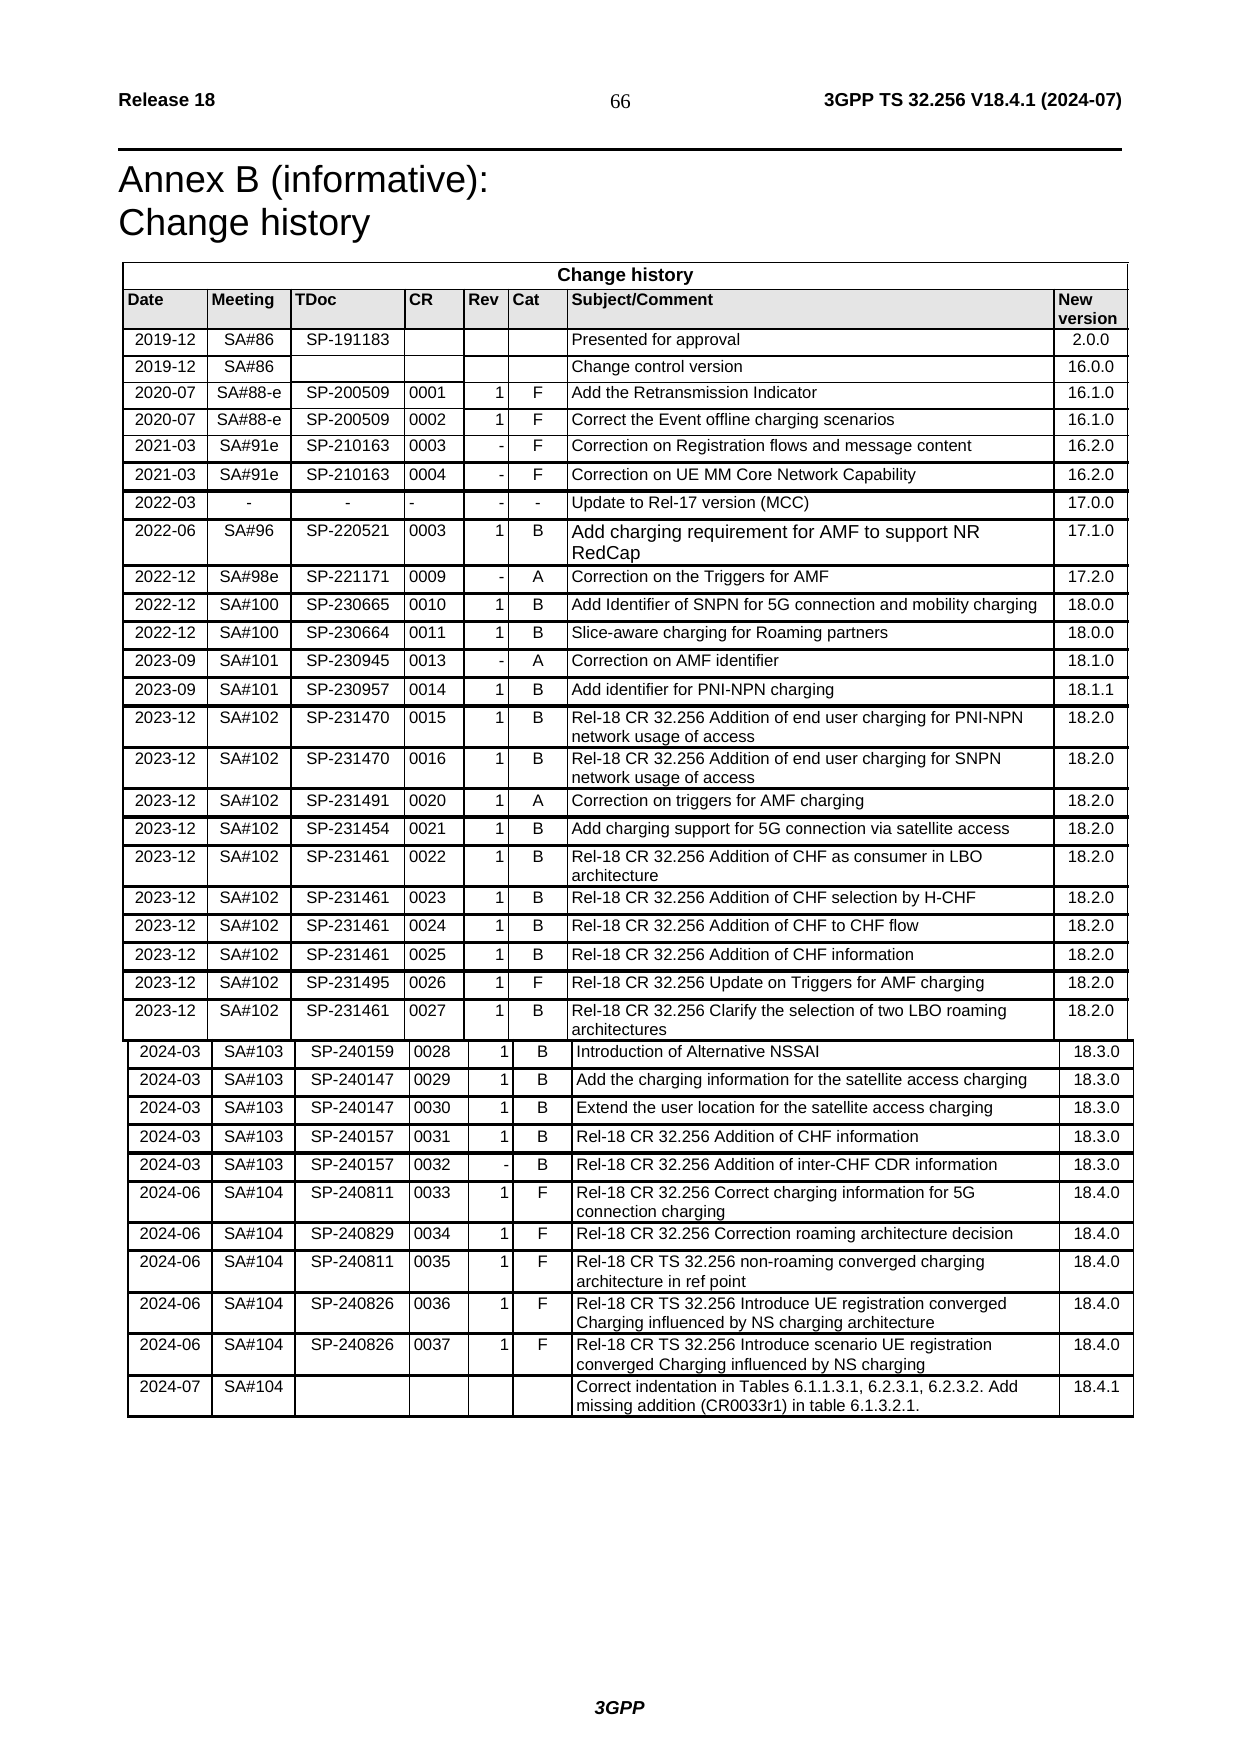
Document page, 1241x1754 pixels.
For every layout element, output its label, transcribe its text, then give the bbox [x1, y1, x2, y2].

table_cell 0027 [405, 1001, 463, 1039]
table_cell SA#104 [213, 1294, 294, 1332]
table_cell 18.3.0 [1060, 1098, 1133, 1123]
table_cell 2023-12 [124, 749, 207, 787]
table_cell 2.0.0 [1055, 330, 1127, 355]
table_cell 18.2.0 [1055, 916, 1127, 941]
table_cell 18.2.0 [1055, 1001, 1127, 1039]
table_cell 2022-12 [124, 567, 207, 592]
table_cell Slice-aware charging for Roaming partners [568, 623, 1053, 648]
table_cell 0026 [405, 973, 463, 997]
table_cell 0015 [405, 708, 463, 746]
table_cell SP-240159 [296, 1042, 409, 1067]
table_cell 0023 [405, 888, 463, 913]
table_cell B [514, 1126, 571, 1151]
table_cell 18.3.0 [1060, 1070, 1133, 1095]
table_cell Rel-18 CR TS 32.256 Introduce scenario UE registration converged Charging influenced by NS charging [573, 1335, 1059, 1373]
table_cell 18.4.0 [1060, 1224, 1133, 1249]
table_cell 2024-06 [129, 1224, 211, 1249]
table_cell 1 [465, 888, 508, 913]
table_cell 0022 [405, 847, 463, 885]
table_cell 1 [469, 1335, 512, 1373]
table_cell SA#96 [208, 521, 290, 564]
table_cell SA#103 [213, 1098, 294, 1123]
table_cell [465, 357, 508, 381]
table_cell 1 [465, 973, 508, 997]
table_cell F [509, 436, 567, 461]
table_cell 2019-12 [124, 330, 207, 355]
table_cell 1 [465, 383, 508, 408]
table_cell SA#102 [208, 888, 290, 913]
table_cell SA#100 [208, 623, 290, 648]
table_cell 1 [469, 1042, 512, 1067]
table_cell Rel-18 CR 32.256 Addition of end user charging for PNI-NPN network usage of access [568, 708, 1053, 746]
table_cell [465, 330, 508, 355]
table_cell F [509, 410, 567, 434]
table_cell Correction on AMF identifier [568, 651, 1053, 676]
table_cell [296, 1377, 409, 1415]
table_cell 2024-03 [129, 1070, 211, 1095]
table_cell 2024-03 [129, 1042, 211, 1067]
table_cell A [509, 651, 567, 676]
table_cell [292, 356, 404, 381]
table_cell 18.2.0 [1055, 888, 1127, 913]
table_cell 0002 [405, 409, 463, 434]
table_cell 16.1.0 [1055, 383, 1127, 408]
table_cell 1 [465, 679, 508, 704]
table_cell 16.0.0 [1055, 357, 1127, 381]
table_cell F [509, 383, 567, 408]
table_cell A [509, 790, 567, 815]
table_cell B [509, 623, 567, 648]
table_cell 0025 [405, 944, 463, 969]
table_cell SP-231461 [292, 916, 404, 941]
table_cell SA#101 [208, 651, 290, 676]
table_cell SA#101 [208, 679, 290, 704]
table_cell 2024-07 [129, 1377, 211, 1415]
table_cell 0001 [405, 383, 463, 408]
table_cell Add charging support for 5G connection via satellite access [568, 819, 1053, 843]
table_cell 0028 [410, 1042, 468, 1067]
table_cell SA#102 [208, 847, 290, 885]
table_cell B [509, 679, 567, 704]
table_cell 0014 [405, 679, 463, 704]
table_cell 1 [469, 1294, 512, 1332]
table_cell SP-200509 [292, 409, 404, 434]
table_cell SP-221171 [292, 567, 404, 592]
table_cell Rel-18 CR TS 32.256 non-roaming converged charging architecture in ref point [573, 1252, 1059, 1291]
table_cell Rev [465, 290, 508, 328]
table_cell B [509, 521, 567, 564]
table_cell SA#91e [208, 464, 290, 489]
table_cell SA#102 [208, 973, 290, 997]
table_cell - [292, 493, 404, 517]
table_cell 18.2.0 [1055, 819, 1127, 843]
table_cell SP-200509 [292, 383, 404, 408]
table_cell Cat [509, 290, 567, 328]
table_cell B [509, 916, 567, 941]
table_cell F [514, 1335, 571, 1373]
table_cell SA#102 [208, 790, 290, 815]
table_cell Correction on triggers for AMF charging [568, 790, 1053, 815]
table_cell 2024-06 [129, 1252, 211, 1291]
table_cell SA#100 [208, 595, 290, 620]
table_cell 2024-03 [129, 1155, 211, 1179]
table_cell 1 [465, 595, 508, 620]
table_cell 1 [465, 819, 508, 843]
table_cell B [514, 1155, 571, 1179]
table_cell B [509, 944, 567, 969]
table_cell Rel-18 CR 32.256 Clarify the selection of two LBO roaming architectures [568, 1001, 1053, 1039]
table_cell Rel-18 CR 32.256 Correct charging information for 5G connection charging [573, 1183, 1059, 1221]
table_cell 18.2.0 [1055, 973, 1127, 997]
table_cell 18.2.0 [1055, 708, 1127, 746]
table_cell 0004 [405, 464, 463, 489]
table_cell 18.3.0 [1060, 1155, 1133, 1179]
table_cell 1 [469, 1252, 512, 1291]
table_cell Presented for approval [568, 330, 1053, 355]
table_cell SP-230664 [292, 623, 404, 648]
table_cell Rel-18 CR 32.256 Update on Triggers for AMF charging [568, 973, 1053, 997]
table_cell 1 [465, 623, 508, 648]
table_cell SP-240826 [296, 1335, 409, 1373]
table_cell SP-240811 [296, 1183, 409, 1221]
table_cell 18.1.0 [1055, 651, 1127, 676]
table_cell SA#102 [208, 819, 290, 843]
table_cell Rel-18 CR 32.256 Addition of inter-CHF CDR information [573, 1155, 1059, 1179]
table_cell SA#86 [208, 330, 290, 355]
table_cell 0031 [410, 1126, 468, 1151]
table_cell SP-230945 [292, 651, 404, 676]
table_cell SA#103 [213, 1155, 294, 1179]
table_cell 0009 [405, 567, 463, 592]
table_cell 0034 [410, 1224, 468, 1249]
table_cell 2023-12 [124, 888, 207, 913]
table_cell Change control version [568, 357, 1053, 381]
table_cell 0035 [410, 1252, 468, 1291]
table_cell 1 [469, 1126, 512, 1151]
table_cell Add charging requirement for AMF to support NR RedCap [568, 521, 1053, 564]
table_cell SA#103 [213, 1070, 294, 1095]
table_cell SA#104 [213, 1252, 294, 1291]
table_cell 1 [465, 944, 508, 969]
table_cell 1 [465, 847, 508, 885]
table_cell SP-240147 [296, 1098, 409, 1123]
table_cell Date [124, 290, 207, 328]
table_cell B [509, 847, 567, 885]
table_cell Add the charging information for the satellite access charging [573, 1070, 1059, 1095]
table_cell [509, 330, 567, 355]
table_cell Rel-18 CR 32.256 Addition of CHF information [573, 1126, 1059, 1151]
table_cell 0010 [405, 595, 463, 620]
subtitle Annex B (informative): Change history [118, 151, 1122, 243]
table_cell Update to Rel-17 version (MCC) [568, 493, 1053, 517]
table_cell SP-240811 [296, 1252, 409, 1291]
table_cell 1 [465, 916, 508, 941]
table_cell SA#102 [208, 1001, 290, 1039]
table_cell 2024-03 [129, 1126, 211, 1151]
table_cell 16.2.0 [1055, 464, 1127, 489]
table_cell Rel-18 CR TS 32.256 Introduce UE registration converged Charging influenced by NS charging architecture [573, 1294, 1059, 1332]
table_cell 0003 [405, 436, 463, 461]
table_cell Rel-18 CR 32.256 Addition of CHF selection by H-CHF [568, 888, 1053, 913]
table_cell SA#86 [208, 357, 290, 381]
table_cell SA#104 [213, 1183, 294, 1221]
table_cell SP-210163 [292, 464, 404, 489]
table_cell Rel-18 CR 32.256 Addition of CHF to CHF flow [568, 916, 1053, 941]
table_cell 0011 [405, 623, 463, 648]
table_cell 2021-03 [124, 464, 207, 489]
table_cell SP-231461 [292, 847, 404, 885]
table_cell 0033 [410, 1183, 468, 1221]
table_cell B [514, 1042, 571, 1067]
table_cell Rel-18 CR 32.256 Addition of CHF information [568, 944, 1053, 969]
table_cell Correct indentation in Tables 6.1.1.3.1, 6.2.3.1, 6.2.3.2. Add missing addition (CR0033r1) in table 6.1.3.2.1. [573, 1377, 1059, 1415]
table_cell 18.2.0 [1055, 749, 1127, 787]
table_cell 18.4.0 [1060, 1335, 1133, 1373]
table_cell B [509, 749, 567, 787]
table_cell Rel-18 CR 32.256 Addition of CHF as consumer in LBO architecture [568, 847, 1053, 885]
table_cell 2023-09 [124, 651, 207, 676]
table_cell SP-231461 [292, 944, 404, 969]
table_cell [405, 356, 463, 381]
table_cell 1 [469, 1224, 512, 1249]
table_cell [410, 1377, 468, 1415]
table_cell SP-231470 [292, 749, 404, 787]
table_cell Extend the user location for the satellite access charging [573, 1098, 1059, 1123]
table_cell - [208, 493, 290, 517]
table_cell [405, 330, 463, 355]
table_cell - [465, 464, 508, 489]
table_cell 0003 [405, 521, 463, 564]
table_cell 2023-12 [124, 708, 207, 746]
table_cell - [509, 493, 567, 517]
table_cell Rel-18 CR 32.256 Correction roaming architecture decision [573, 1224, 1059, 1249]
table_cell Meeting [208, 290, 290, 328]
table_cell B [509, 1001, 567, 1039]
table_cell 17.2.0 [1055, 567, 1127, 592]
table_cell SP-231491 [292, 790, 404, 815]
table_cell Rel-18 CR 32.256 Addition of end user charging for SNPN network usage of access [568, 749, 1053, 787]
table_cell SA#102 [208, 944, 290, 969]
table_cell SP-240147 [296, 1070, 409, 1095]
table_cell 2023-12 [124, 790, 207, 815]
table_cell 16.1.0 [1055, 410, 1127, 434]
table_cell 18.0.0 [1055, 623, 1127, 648]
table_cell F [509, 973, 567, 997]
table_cell B [509, 819, 567, 843]
table_cell SP-231461 [292, 888, 404, 913]
table_cell 2022-12 [124, 623, 207, 648]
table_cell 0016 [405, 749, 463, 787]
table_cell 1 [465, 790, 508, 815]
table_cell SA#88-e [208, 410, 290, 434]
table_cell 1 [469, 1098, 512, 1123]
table_cell Subject/Comment [568, 290, 1053, 328]
table_cell 2022-06 [124, 521, 207, 564]
table_cell B [514, 1070, 571, 1095]
table_cell 2024-06 [129, 1294, 211, 1332]
table_cell SP-231470 [292, 708, 404, 746]
table_cell [509, 357, 567, 381]
table_cell 2022-12 [124, 595, 207, 620]
table_cell 0020 [405, 790, 463, 815]
table_cell CR [406, 290, 463, 328]
table_cell 18.2.0 [1055, 790, 1127, 815]
table_cell 1 [465, 521, 508, 564]
table_cell [469, 1377, 512, 1415]
table_cell 2023-12 [124, 916, 207, 941]
table_cell SA#104 [213, 1377, 294, 1415]
table_cell 17.0.0 [1055, 493, 1127, 517]
table_cell 2023-12 [124, 973, 207, 997]
table_cell B [509, 595, 567, 620]
table_cell 2019-12 [124, 357, 207, 381]
table_cell Correction on the Triggers for AMF [568, 567, 1053, 592]
table_cell - [465, 493, 508, 517]
table_cell B [509, 888, 567, 913]
table_cell 2023-12 [124, 819, 207, 843]
table_cell [514, 1377, 571, 1415]
table_cell 2023-12 [124, 847, 207, 885]
table_cell Introduction of Alternative NSSAI [573, 1042, 1059, 1067]
table_cell B [509, 708, 567, 746]
table_cell - [469, 1155, 512, 1179]
table_cell SA#102 [208, 749, 290, 787]
table_cell - [465, 567, 508, 592]
table_cell - [465, 651, 508, 676]
table_cell Add identifier for PNI-NPN charging [568, 679, 1053, 704]
table_cell Add Identifier of SNPN for 5G connection and mobility charging [568, 595, 1053, 620]
table_header Change history [124, 263, 1127, 288]
table_cell New version [1055, 290, 1127, 328]
table_cell SP-240157 [296, 1155, 409, 1179]
table_cell 1 [465, 708, 508, 746]
table_cell 2022-03 [124, 493, 207, 517]
table_cell 0024 [405, 916, 463, 941]
table_cell F [514, 1224, 571, 1249]
table_cell 18.4.0 [1060, 1183, 1133, 1221]
table_cell SA#88-e [208, 383, 290, 408]
table_cell 1 [465, 1001, 508, 1039]
table_cell 0030 [410, 1098, 468, 1123]
table_cell 18.4.0 [1060, 1294, 1133, 1332]
table_cell SA#103 [213, 1126, 294, 1151]
table_cell 0032 [410, 1155, 468, 1179]
table_cell 2023-12 [124, 944, 207, 969]
table_cell 18.4.1 [1060, 1377, 1133, 1415]
table_cell 0029 [410, 1070, 468, 1095]
table_cell 0021 [405, 819, 463, 843]
table_cell Add the Retransmission Indicator [568, 383, 1053, 408]
table_cell SP-230957 [292, 679, 404, 704]
table_cell SA#102 [208, 708, 290, 746]
table_cell SA#91e [208, 436, 290, 461]
table_cell SA#103 [213, 1042, 294, 1067]
table_cell 18.2.0 [1055, 944, 1127, 969]
table_cell B [514, 1098, 571, 1123]
table_cell 18.2.0 [1055, 847, 1127, 885]
table_cell SP-230665 [292, 595, 404, 620]
table_cell SP-240157 [296, 1126, 409, 1151]
table_cell 17.1.0 [1055, 521, 1127, 564]
table_cell 2024-03 [129, 1098, 211, 1123]
table_cell 18.1.1 [1055, 679, 1127, 704]
table_cell 0013 [405, 651, 463, 676]
table_cell 2023-12 [124, 1001, 207, 1039]
table_cell SP-191183 [292, 330, 404, 355]
table_cell Correct the Event offline charging scenarios [568, 410, 1053, 434]
table_cell 2024-06 [129, 1183, 211, 1221]
table_cell F [514, 1294, 571, 1332]
table_cell SP-240829 [296, 1224, 409, 1249]
table_cell 2020-07 [124, 383, 207, 408]
table_cell Correction on UE MM Core Network Capability [568, 464, 1053, 489]
table_cell SP-231461 [292, 1001, 404, 1039]
table_cell TDoc [292, 290, 404, 328]
table_cell 2024-06 [129, 1335, 211, 1373]
table_cell SA#98e [208, 567, 290, 592]
table_cell 1 [465, 749, 508, 787]
table_cell - [465, 436, 508, 461]
table_cell SP-220521 [292, 521, 404, 564]
table_cell 18.3.0 [1060, 1126, 1133, 1151]
table_cell 0037 [410, 1335, 468, 1373]
table_cell 1 [469, 1183, 512, 1221]
table_cell A [509, 567, 567, 592]
table_cell F [509, 464, 567, 489]
table_cell SA#104 [213, 1224, 294, 1249]
table_cell - [405, 493, 463, 517]
table_cell Correction on Registration flows and message content [568, 436, 1053, 461]
table_cell 1 [465, 410, 508, 434]
table_cell 0036 [410, 1294, 468, 1332]
table_cell 18.0.0 [1055, 595, 1127, 620]
table_cell SA#104 [213, 1335, 294, 1373]
table_cell 2023-09 [124, 679, 207, 704]
table_cell 1 [469, 1070, 512, 1095]
table_cell 18.3.0 [1060, 1042, 1133, 1067]
table_cell SP-231495 [292, 973, 404, 997]
table_cell F [514, 1252, 571, 1291]
table_cell SP-231454 [292, 819, 404, 843]
table_cell F [514, 1183, 571, 1221]
table_cell SP-240826 [296, 1294, 409, 1332]
table_cell SP-210163 [292, 436, 404, 461]
table_cell 2021-03 [124, 436, 207, 461]
table_cell SA#102 [208, 916, 290, 941]
table_cell 2020-07 [124, 410, 207, 434]
table_cell 18.4.0 [1060, 1252, 1133, 1291]
table_cell 16.2.0 [1055, 436, 1127, 461]
